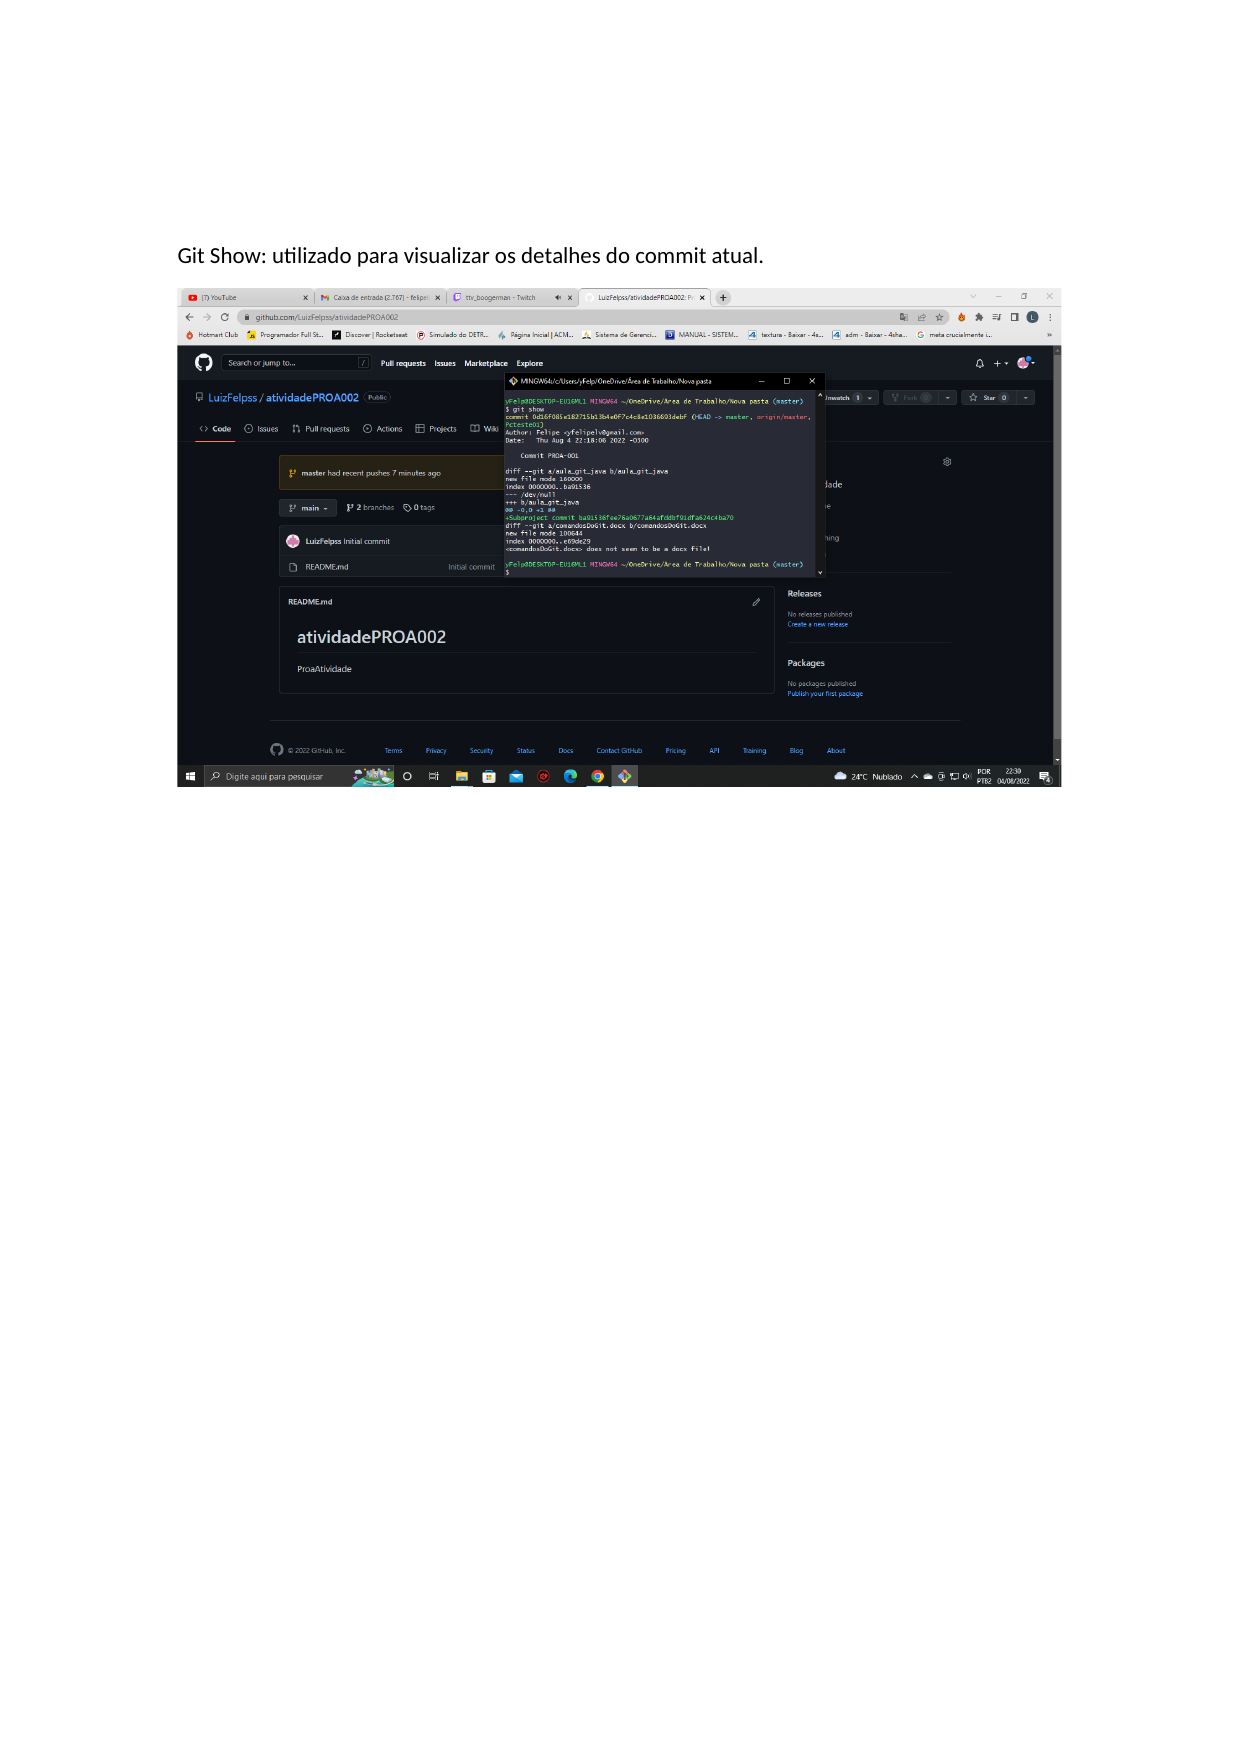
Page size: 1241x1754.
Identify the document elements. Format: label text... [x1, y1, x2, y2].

picture [177, 288, 1062, 787]
text Git Show: utilizado para visualizar os detalhes do commit atual. [177, 241, 1063, 269]
